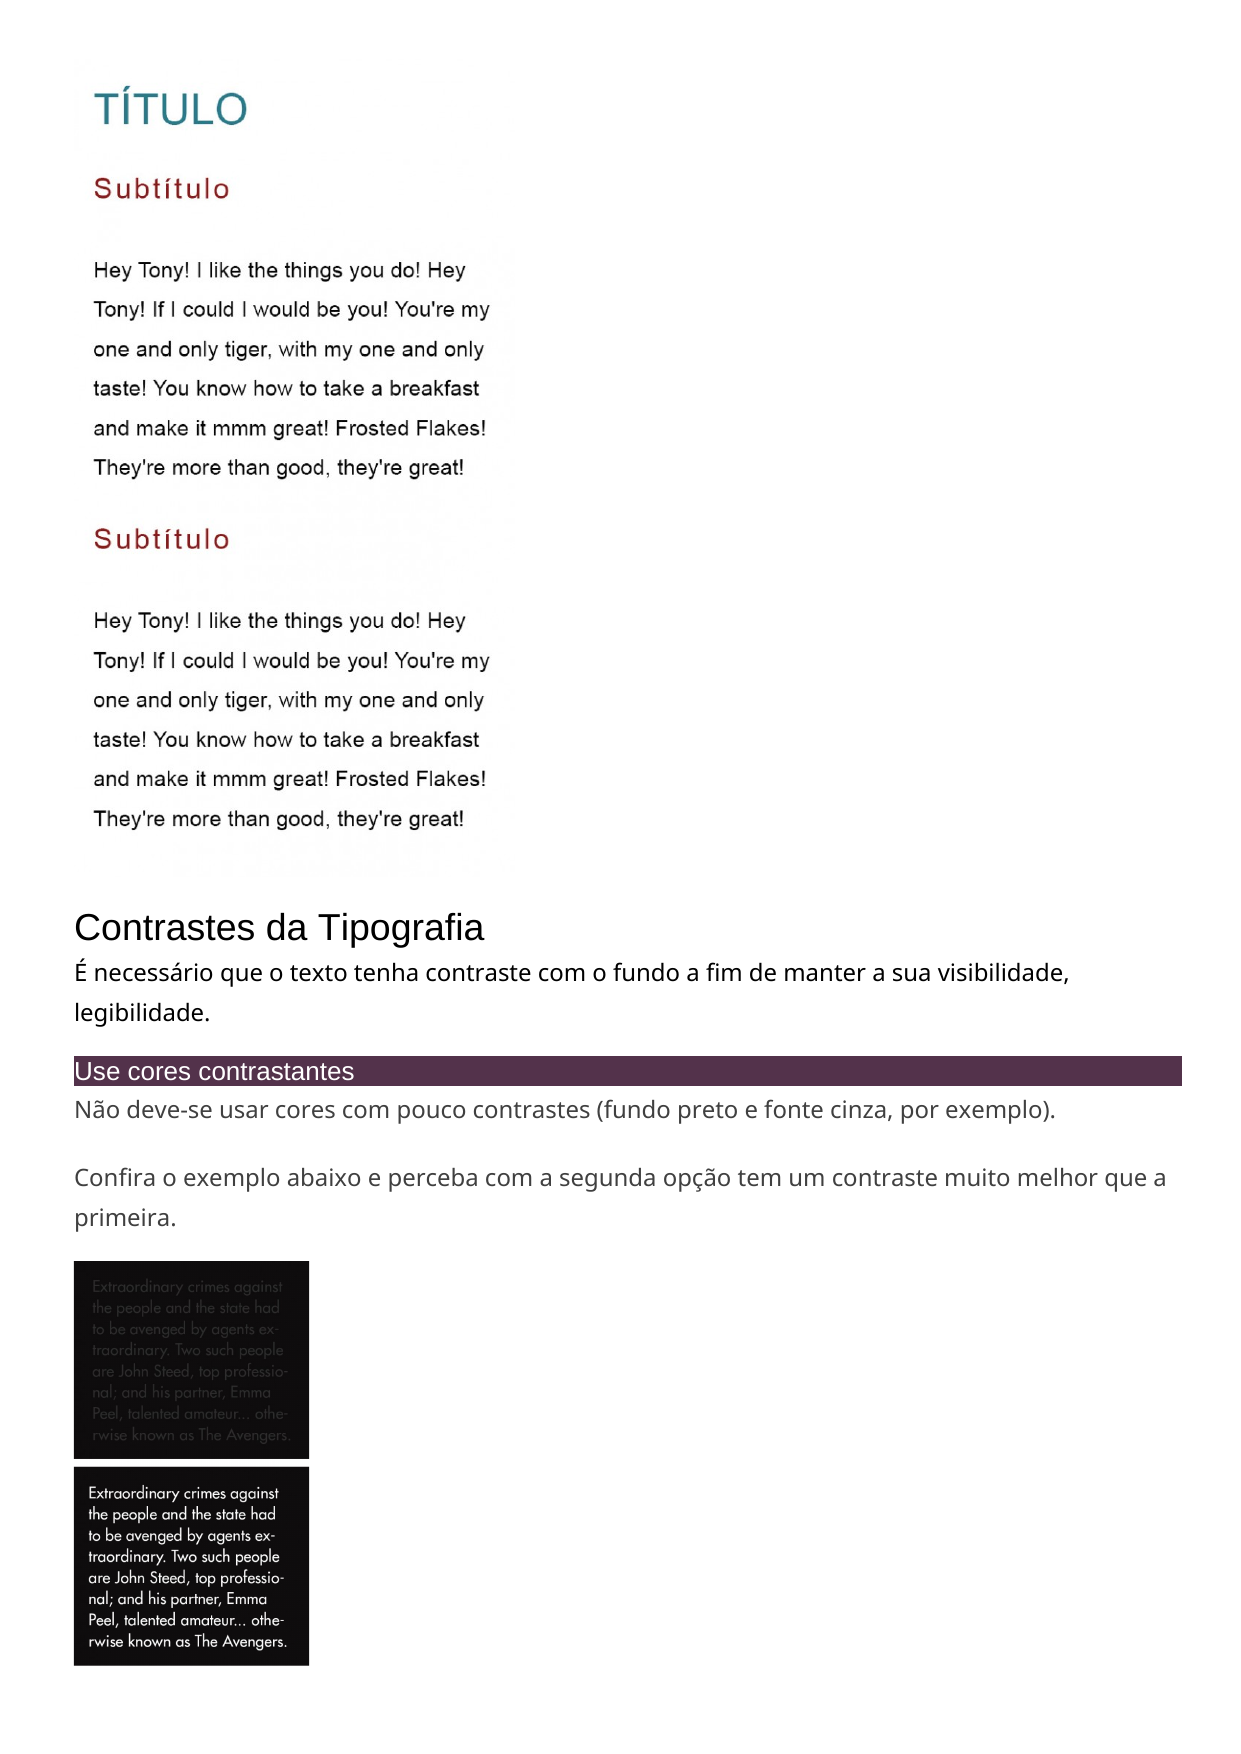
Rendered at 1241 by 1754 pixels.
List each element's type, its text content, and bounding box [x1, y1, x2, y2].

subtitle Use cores contrastantes [74, 1056, 1182, 1086]
text É necessário que o texto tenha contraste com o fundo a fim de manter a sua visibilidade, legibilidade. [74, 948, 1182, 1028]
picture [73, 59, 515, 877]
subtitle Contrastes da Tipografia [74, 905, 1182, 948]
text Não deve-se usar cores com pouco contrastes (fundo preto e fonte cinza, por exemplo). [74, 1086, 1182, 1126]
text Confira o exemplo abaixo e perceba com a segunda opção tem um contraste muito melhor que a primeira. [74, 1153, 1182, 1233]
picture [73, 1261, 310, 1667]
